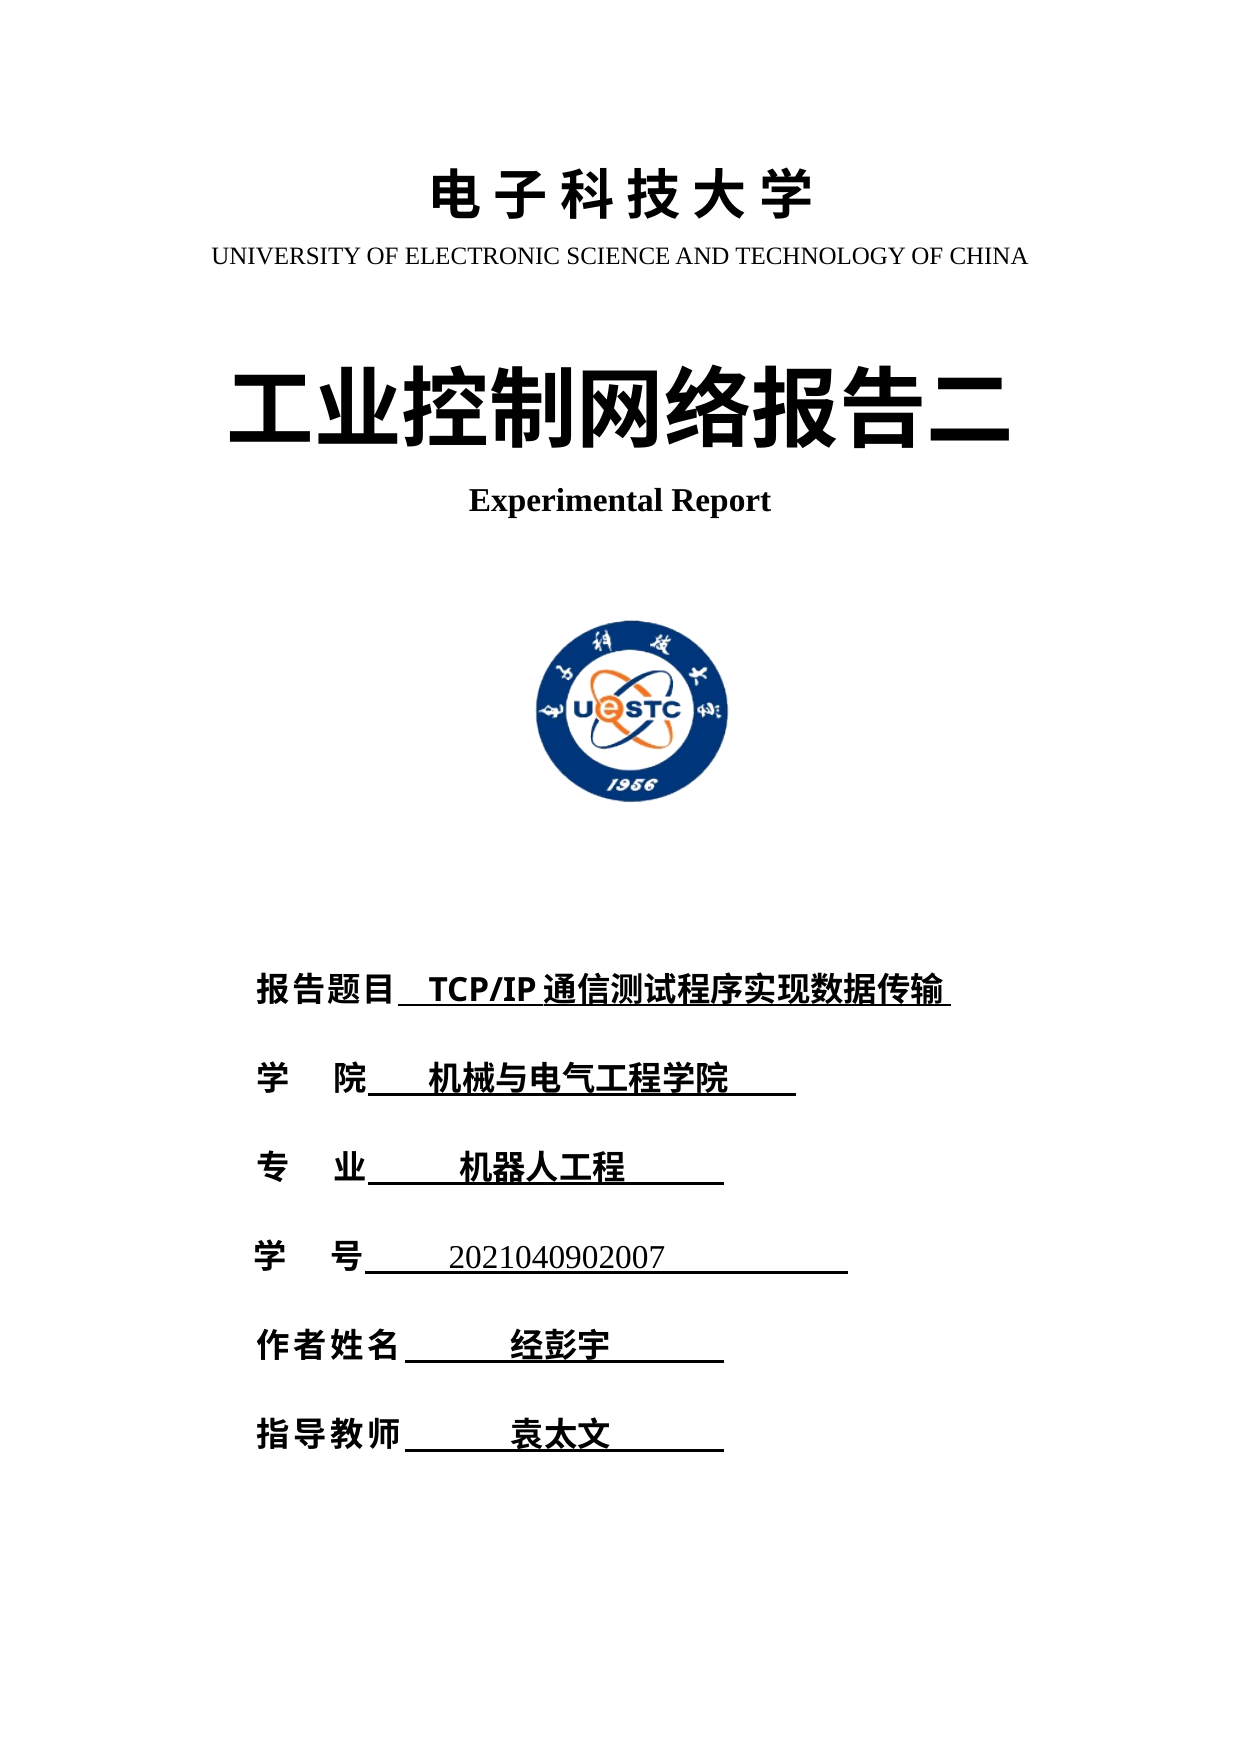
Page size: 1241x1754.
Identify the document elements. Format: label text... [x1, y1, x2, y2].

picture [487, 598, 753, 826]
text 学 院 机械与电气工程学院 [213, 1044, 1098, 1109]
text UNIVERSITY OF ELECTRONIC SCIENCE AND TECHNOLOGY OF CHINA [142, 239, 1098, 272]
text 专 业 机器人工程 [213, 1133, 1098, 1198]
text 工业控制网络报告二 [142, 337, 1098, 467]
text 电 子 科 技 大 学 [142, 142, 1098, 239]
text 学 号 2021040902007 [150, 1222, 1098, 1287]
text 报告题目 TCP/IP通信测试程序实现数据传输 [213, 954, 1098, 1019]
text 指导教师 袁太文 [213, 1400, 1098, 1465]
text Experimental Report [142, 467, 1098, 532]
text 作者姓名 经彭宇 [213, 1311, 1098, 1376]
